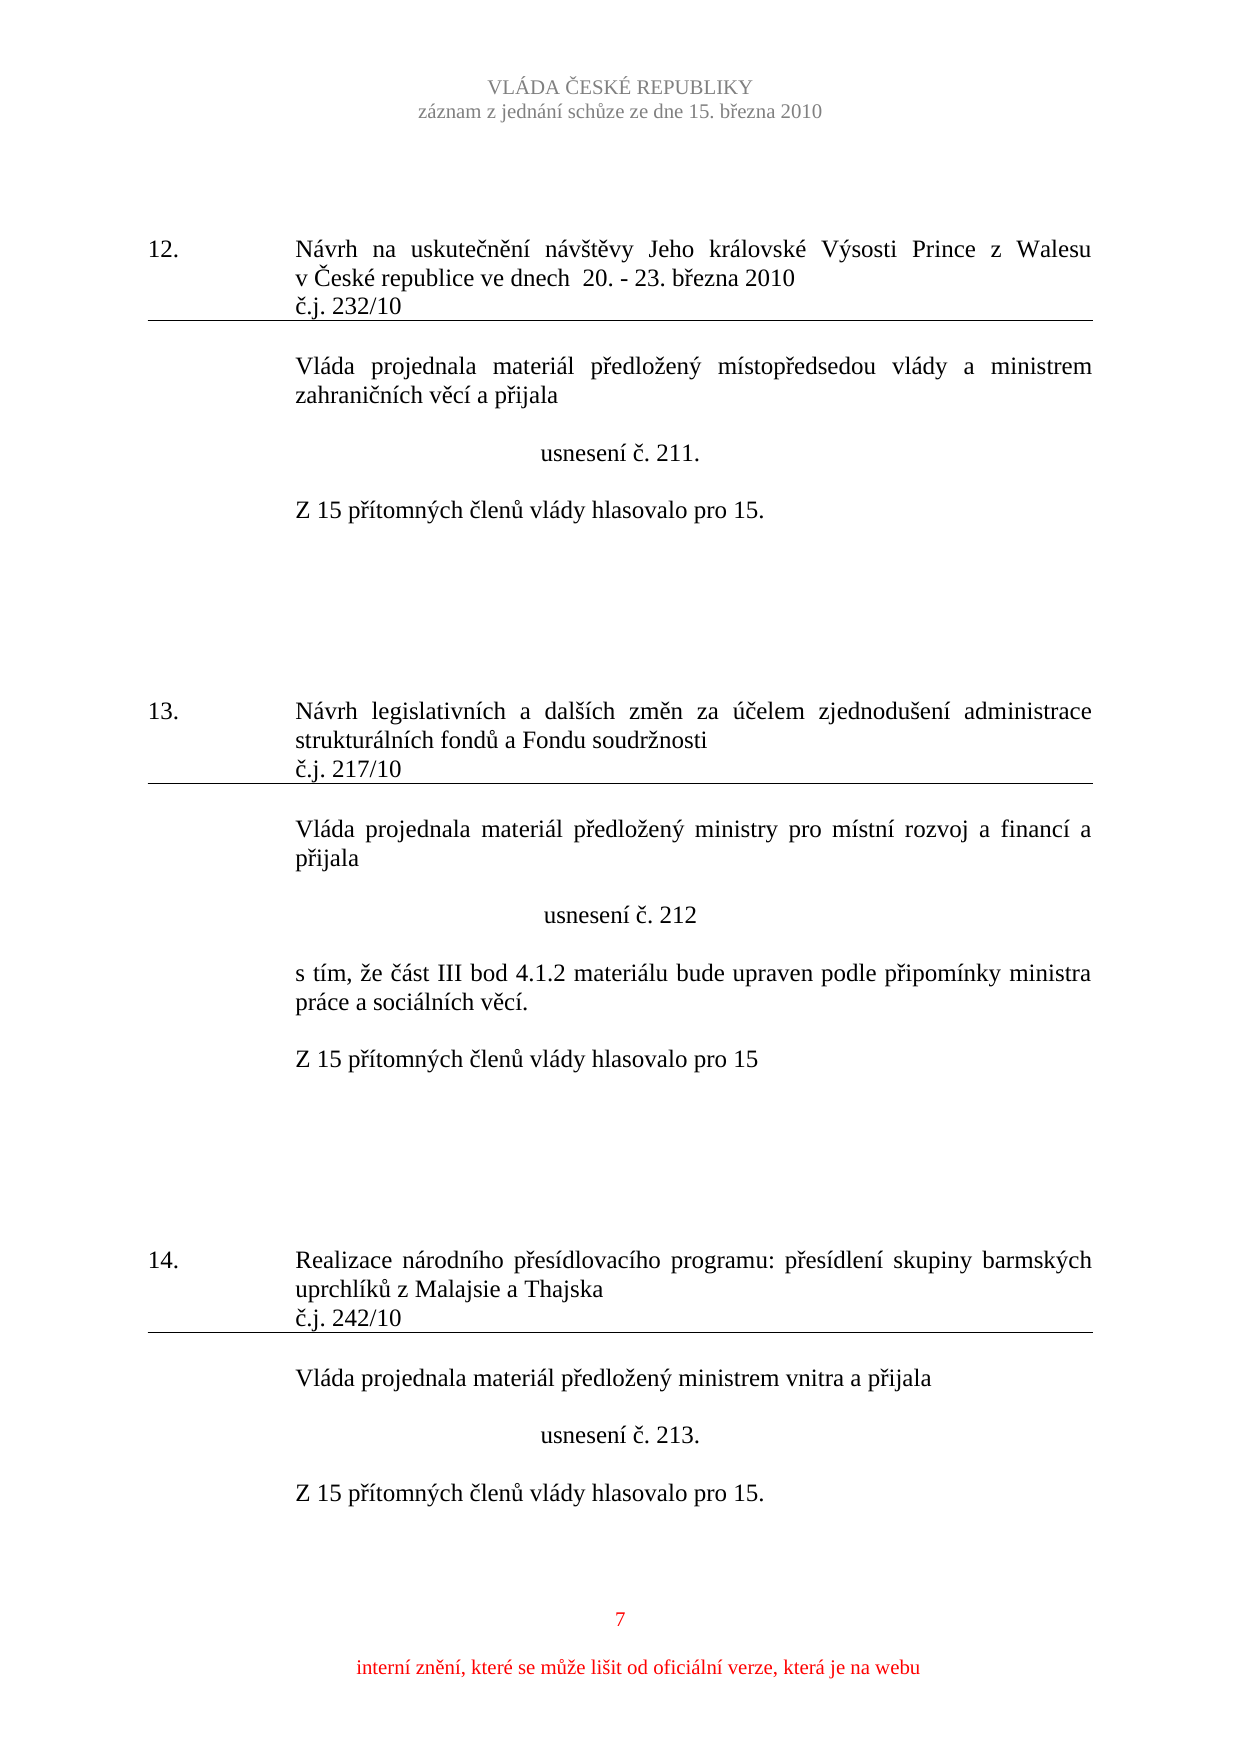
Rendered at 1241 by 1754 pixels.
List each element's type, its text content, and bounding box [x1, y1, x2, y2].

text č.j. 232/10 [148, 291, 1093, 320]
text 12. Návrh na uskutečnění návštěvy Jeho královské Výsosti Prince z Walesu v České republice ve dnech 20. - 23. března 2010 [148, 234, 1093, 291]
text usnesení č. 213. [148, 1420, 1093, 1449]
text 14. Realizace národního přesídlovacího programu: přesídlení skupiny barmských uprchlíků z Malajsie a Thajska [148, 1245, 1093, 1303]
text usnesení č. 212 [148, 900, 1093, 929]
text Z 15 přítomných členů vlády hlasovalo pro 15. [148, 1478, 1093, 1507]
text Vláda projednala materiál předložený ministrem vnitra a přijala [148, 1363, 1093, 1392]
text č.j. 217/10 [148, 754, 1093, 783]
text s tím, že část III bod 4.1.2 materiálu bude upraven podle připomínky ministra práce a sociálních věcí. [148, 958, 1093, 1015]
text č.j. 242/10 [148, 1303, 1093, 1332]
text Z 15 přítomných členů vlády hlasovalo pro 15 [148, 1044, 1093, 1073]
text Vláda projednala materiál předložený místopředsedou vlády a ministrem zahraničních věcí a přijala [148, 351, 1093, 409]
text usnesení č. 211. [148, 438, 1093, 466]
text Z 15 přítomných členů vlády hlasovalo pro 15. [148, 495, 1093, 524]
text 13. Návrh legislativních a dalších změn za účelem zjednodušení administrace strukturálních fondů a Fondu soudržnosti [148, 696, 1093, 754]
text Vláda projednala materiál předložený ministry pro místní rozvoj a financí a přijala [148, 814, 1093, 872]
